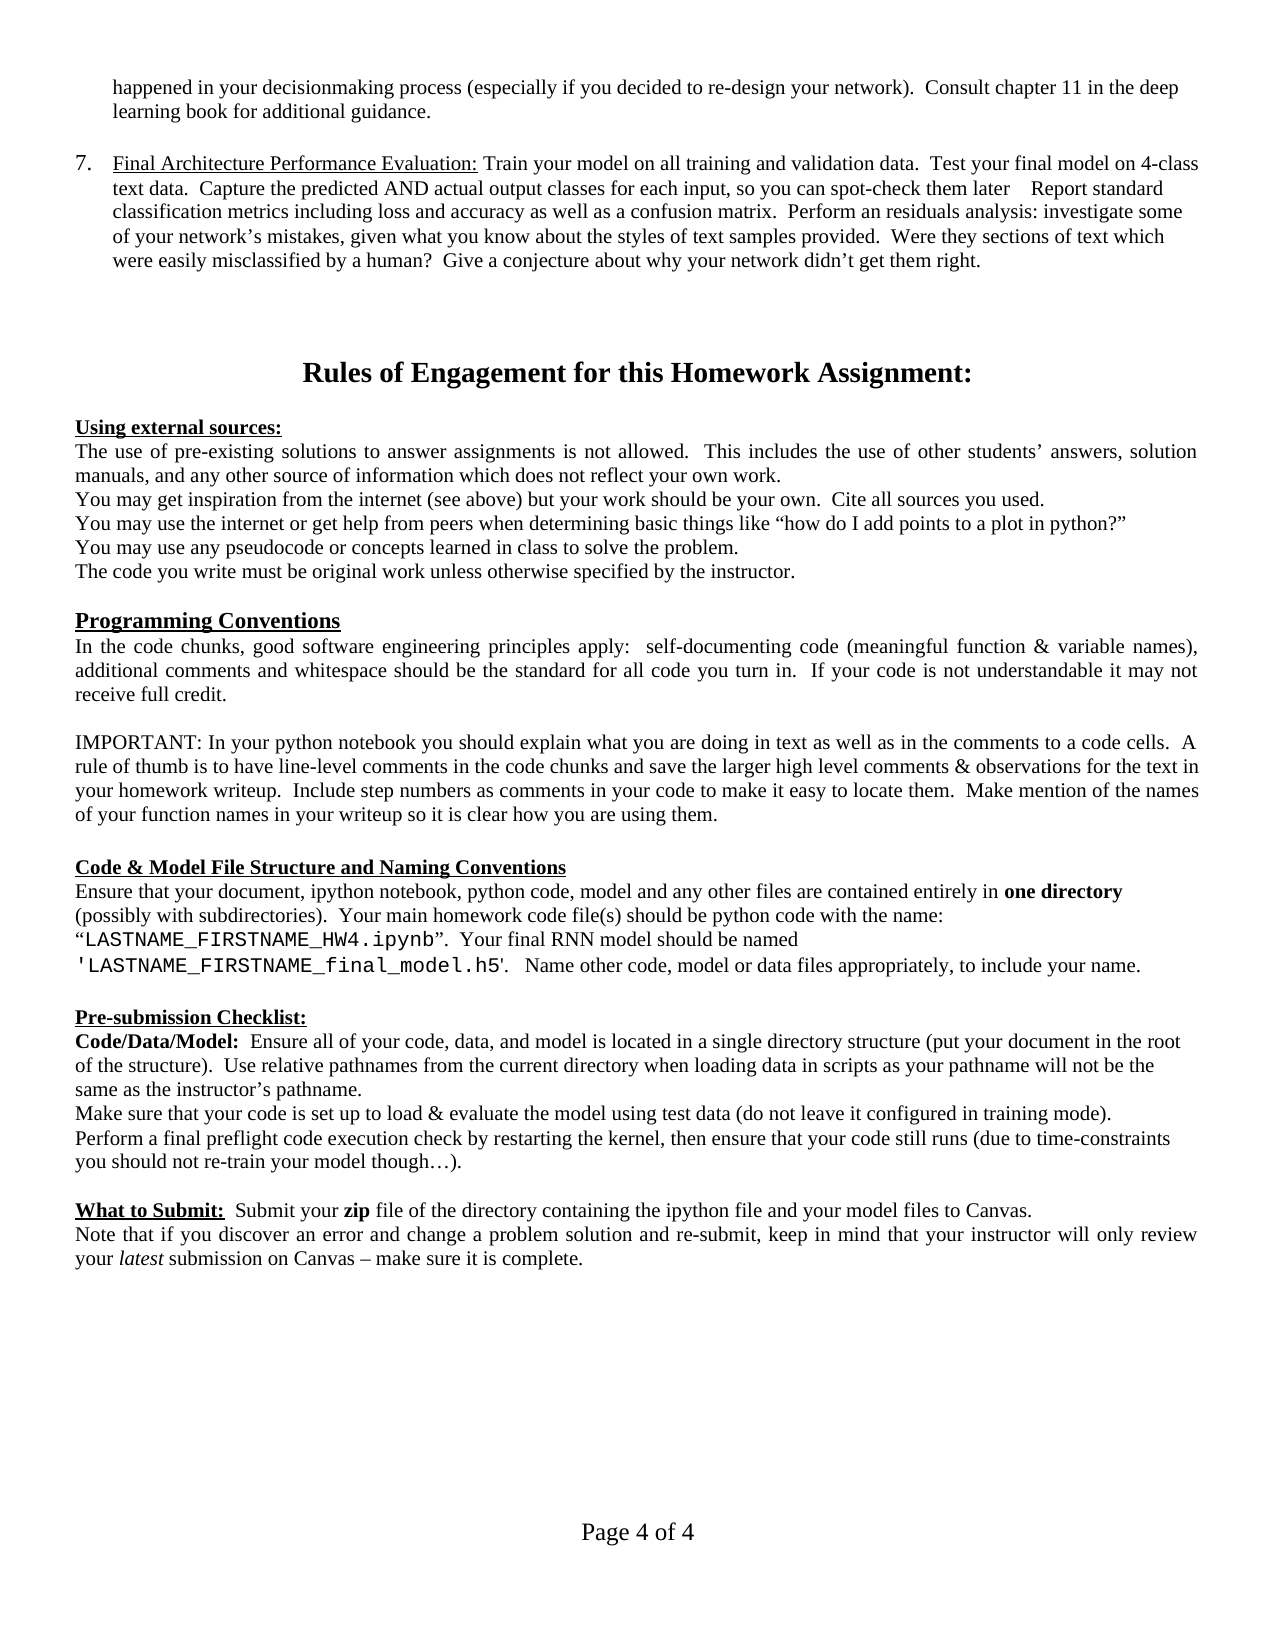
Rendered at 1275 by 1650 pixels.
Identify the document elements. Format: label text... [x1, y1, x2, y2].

text Note that if you discover an error and change a problem solution and re-submit, keep in mind that your instructor will only review your latest submission on Canvas – make sure it is complete. [75, 1222, 1200, 1270]
text What to Submit: Submit your zip file of the directory containing the ipython file and your model files to Canvas. [75, 1198, 1200, 1222]
text Code/Data/Model: Ensure all of your code, data, and model is located in a single directory structure (put your document in the root of the structure). Use relative pathnames from the current directory when loading data in scripts as your pathname will not be the same as the instructor’s pathname. [75, 1029, 1200, 1101]
text Programming Conventions [75, 607, 1200, 634]
text Pre-submission Checklist: [75, 1005, 1200, 1029]
text You may get inspiration from the internet (see above) but your work should be your own. Cite all sources you used. [75, 487, 1200, 511]
text You may use the internet or get help from peers when determining basic things like “how do I add points to a plot in python?” [75, 511, 1200, 535]
text Make sure that your code is set up to load & evaluate the model using test data (do not leave it configured in training mode). Perform a final preflight code execution check by restarting the kernel, then ensure that your code still runs (due to time-constraints you should not re-train your model though…). [75, 1101, 1200, 1173]
text The code you write must be original work unless otherwise specified by the instructor. [75, 559, 1200, 583]
text The use of pre-existing solutions to answer assignments is not allowed. This includes the use of other students’ answers, solution manuals, and any other source of information which does not reflect your own work. [75, 439, 1200, 487]
text Code & Model File Structure and Naming Conventions [75, 855, 1200, 879]
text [112, 75, 1200, 123]
text Ensure that your document, ipython notebook, python code, model and any other files are contained entirely in one directory (possibly with subdirectories). Your main homework code file(s) should be python code with the name: “LASTNAME_FIRSTNAME_HW4.ipynb”. Your final RNN model should be named 'LASTNAME_FIRSTNAME_final_model.h5'. Name other code, model or data files appropriately, to include your name. [75, 879, 1200, 979]
text In the code chunks, good software engineering principles apply: self-documenting code (meaningful function & variable names), additional comments and whitespace should be the standard for all code you turn in. If your code is not understandable it may not receive full credit. [75, 634, 1200, 706]
text Using external sources: [75, 415, 1200, 439]
text Rules of Engagement for this Homework Assignment: [75, 355, 1200, 389]
text IMPORTANT: In your python notebook you should explain what you are doing in text as well as in the comments to a code cells. A rule of thumb is to have line-level comments in the code chunks and save the larger high level comments & observations for the text in your homework writeup. Include step numbers as comments in your code to make it easy to locate them. Make mention of the names of your function names in your writeup so it is clear how you are using them. [75, 730, 1200, 826]
list Final Architecture Performance Evaluation: Train your model on all training and validation data. Test your final model on 4-class text data. Capture the predicted AND actual output classes for each input, so you can spot-check them later Report standard classification metrics including loss and accuracy as well as a confusion matrix. Perform an residuals analysis: investigate some of your network’s mistakes, given what you know about the styles of text samples provided. Were they sections of text which were easily misclassified by a human? Give a conjecture about why your network didn’t get them right. [75, 149, 1200, 272]
text You may use any pseudocode or concepts learned in class to solve the problem. [75, 535, 1200, 559]
